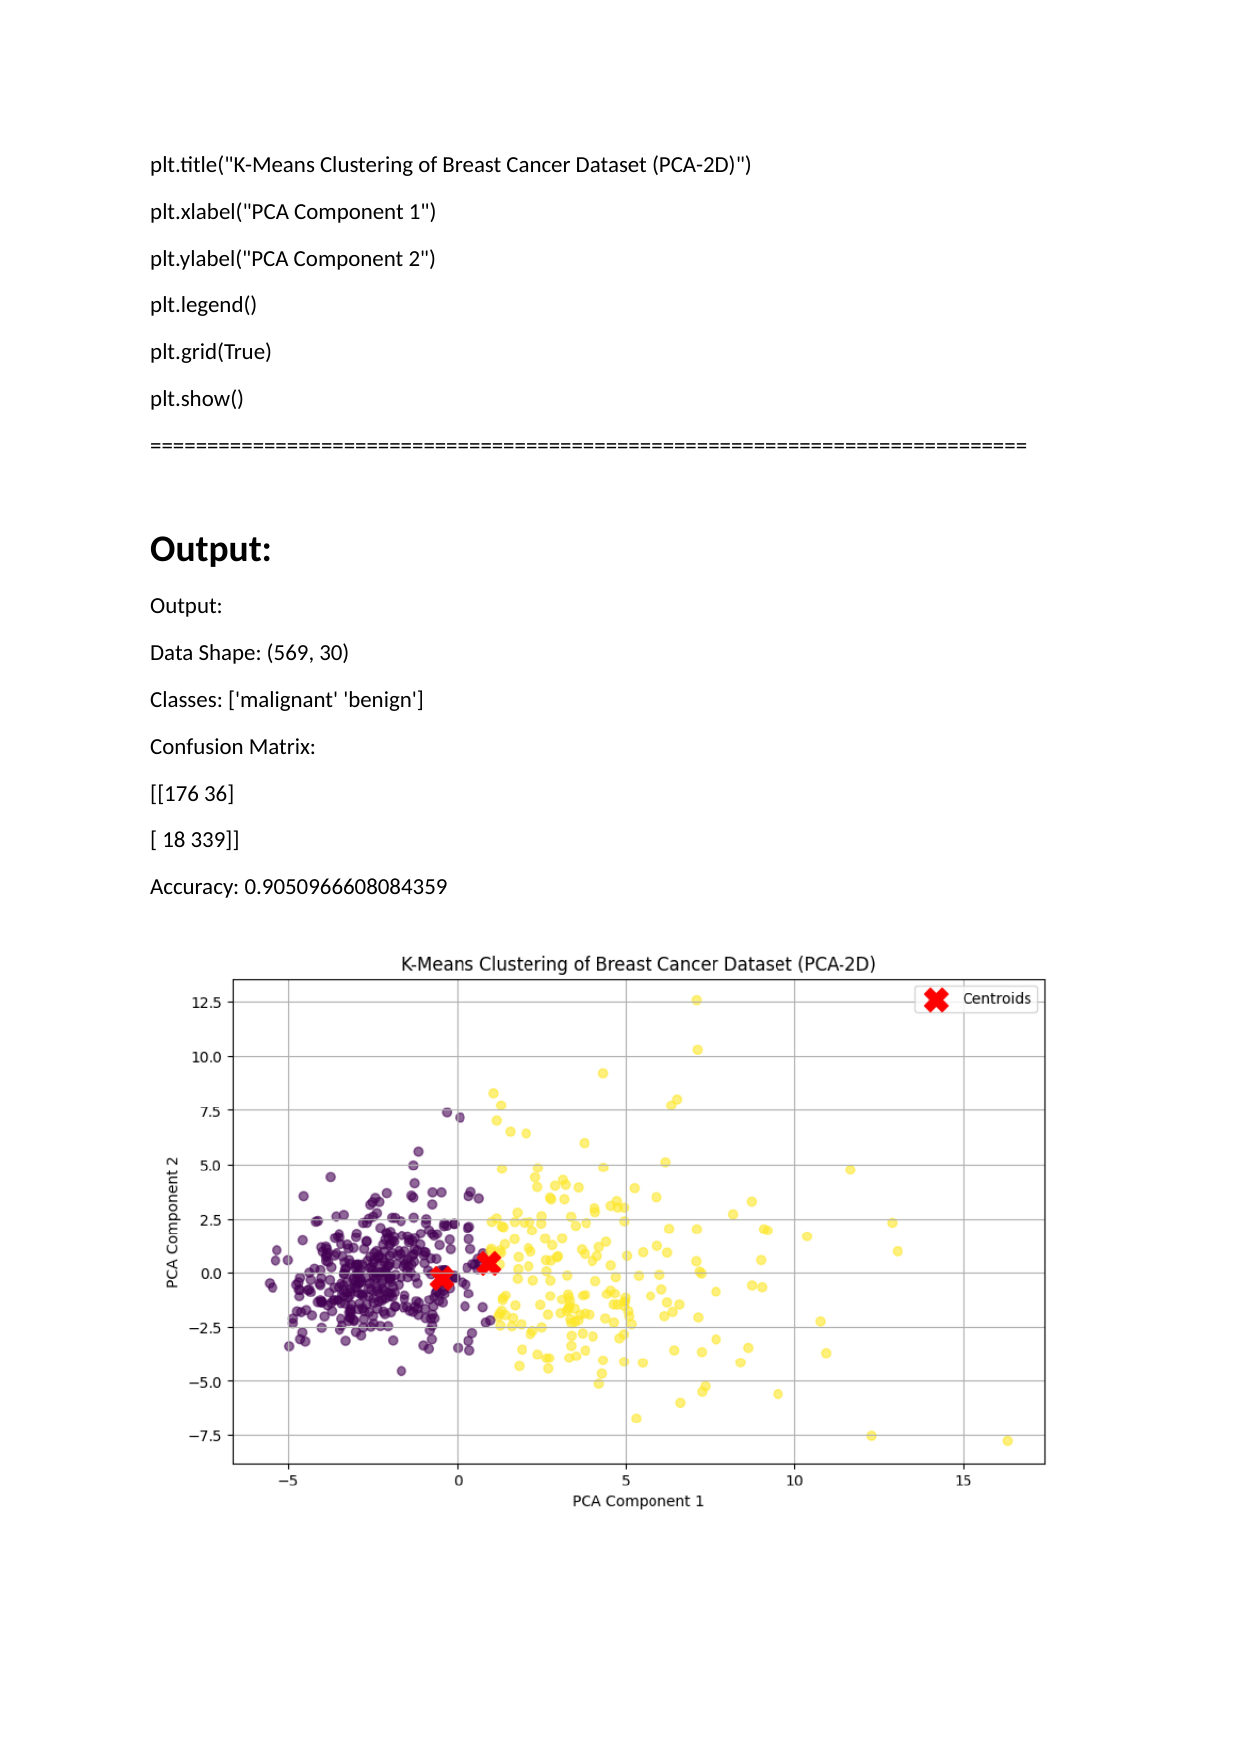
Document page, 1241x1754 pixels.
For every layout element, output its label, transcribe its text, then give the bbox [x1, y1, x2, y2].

text plt.xlabel("PCA Component 1") [150, 197, 1090, 225]
text plt.ylabel("PCA Component 2") [150, 244, 1090, 272]
text Confusion Matrix: [150, 732, 1090, 760]
text Output: [150, 591, 1090, 619]
text Classes: ['malignant' 'benign'] [150, 685, 1090, 713]
text plt.show() [150, 384, 1090, 412]
picture [150, 919, 1091, 1549]
text plt.grid(True) [150, 337, 1090, 366]
text Accuracy: 0.9050966608084359 [150, 872, 1090, 900]
text [[176 36] [150, 779, 1090, 807]
text Output: [150, 525, 1090, 571]
text Data Shape: (569, 30) [150, 638, 1090, 666]
text ============================================================================= [150, 431, 1090, 459]
text plt.legend() [150, 291, 1090, 319]
text [ 18 339]] [150, 826, 1090, 853]
text plt.title("K-Means Clustering of Breast Cancer Dataset (PCA-2D)") [150, 150, 1090, 178]
